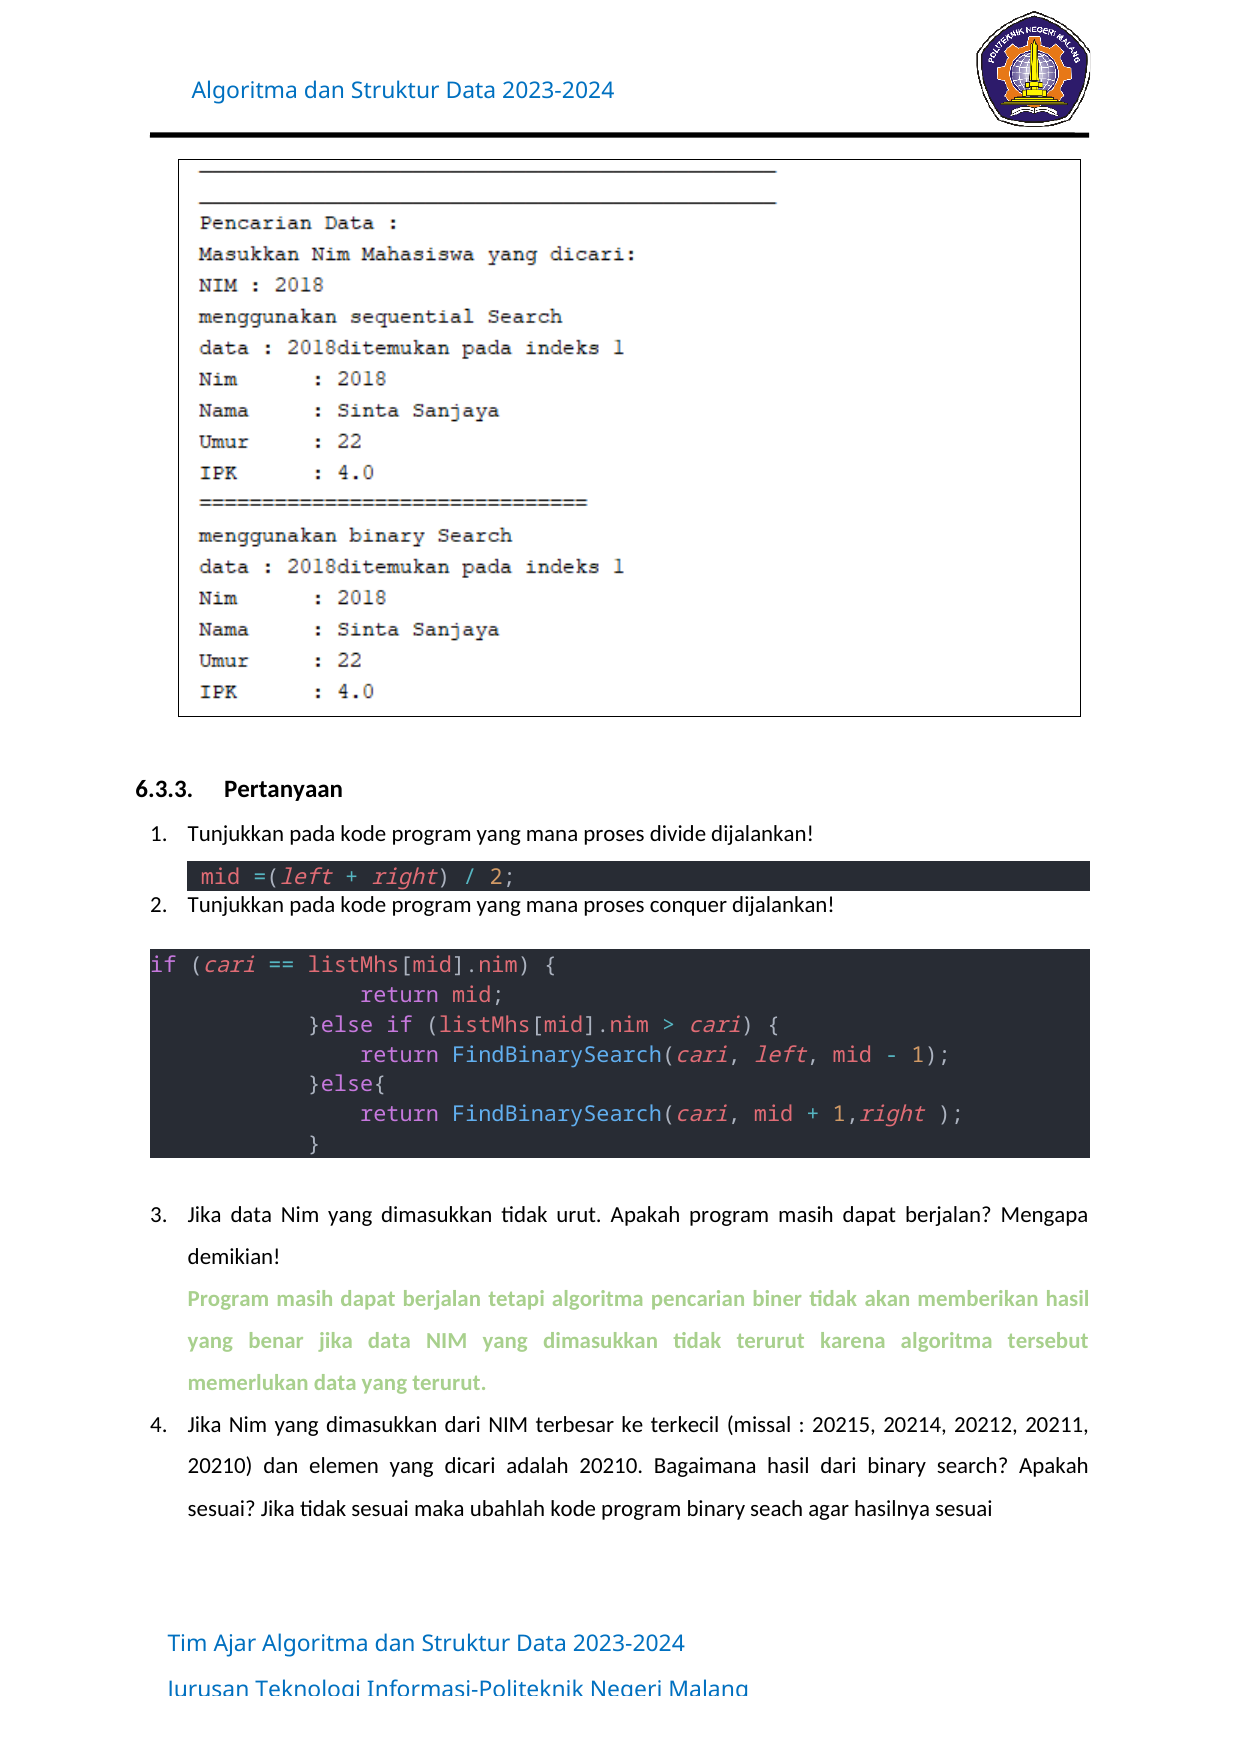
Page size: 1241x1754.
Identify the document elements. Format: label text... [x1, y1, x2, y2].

list Pertanyaan [135, 773, 1090, 804]
list mid =(left + right) / 2; [187, 861, 1090, 891]
text }else if (listMhs[mid].nim > cari) { [150, 1009, 1090, 1039]
text if (cari == listMhs[mid].nim) { [150, 949, 1090, 979]
list Tunjukkan pada kode program yang mana proses divide dijalankan! [150, 819, 1090, 847]
list Tunjukkan pada kode program yang mana proses conquer dijalankan! [150, 891, 1090, 919]
text } [150, 1128, 1090, 1158]
text return FindBinarySearch(cari, left, mid - 1); [150, 1039, 1090, 1068]
text return FindBinarySearch(cari, mid + 1,right ); [150, 1098, 1090, 1128]
list Jika Nim yang dimasukkan dari NIM terbesar ke terkecil (missal : 20215, 20214, 20212, 20211, 20210) dan elemen yang dicari adalah 20210. Bagaimana hasil dari binary search? Apakah sesuai? Jika tidak sesuai maka ubahlah kode program binary seach agar hasilnya sesuai [150, 1410, 1090, 1522]
picture [187, 162, 893, 714]
picture [976, 11, 1091, 127]
text }else{ [150, 1068, 1090, 1098]
text return mid; [150, 979, 1090, 1009]
list Program masih dapat berjalan tetapi algoritma pencarian biner tidak akan memberikan hasil yang benar jika data NIM yang dimasukkan tidak terurut karena algoritma tersebut memerlukan data yang terurut. [187, 1284, 1090, 1396]
list Jika data Nim yang dimasukkan tidak urut. Apakah program masih dapat berjalan? Mengapa demikian! [150, 1200, 1090, 1270]
